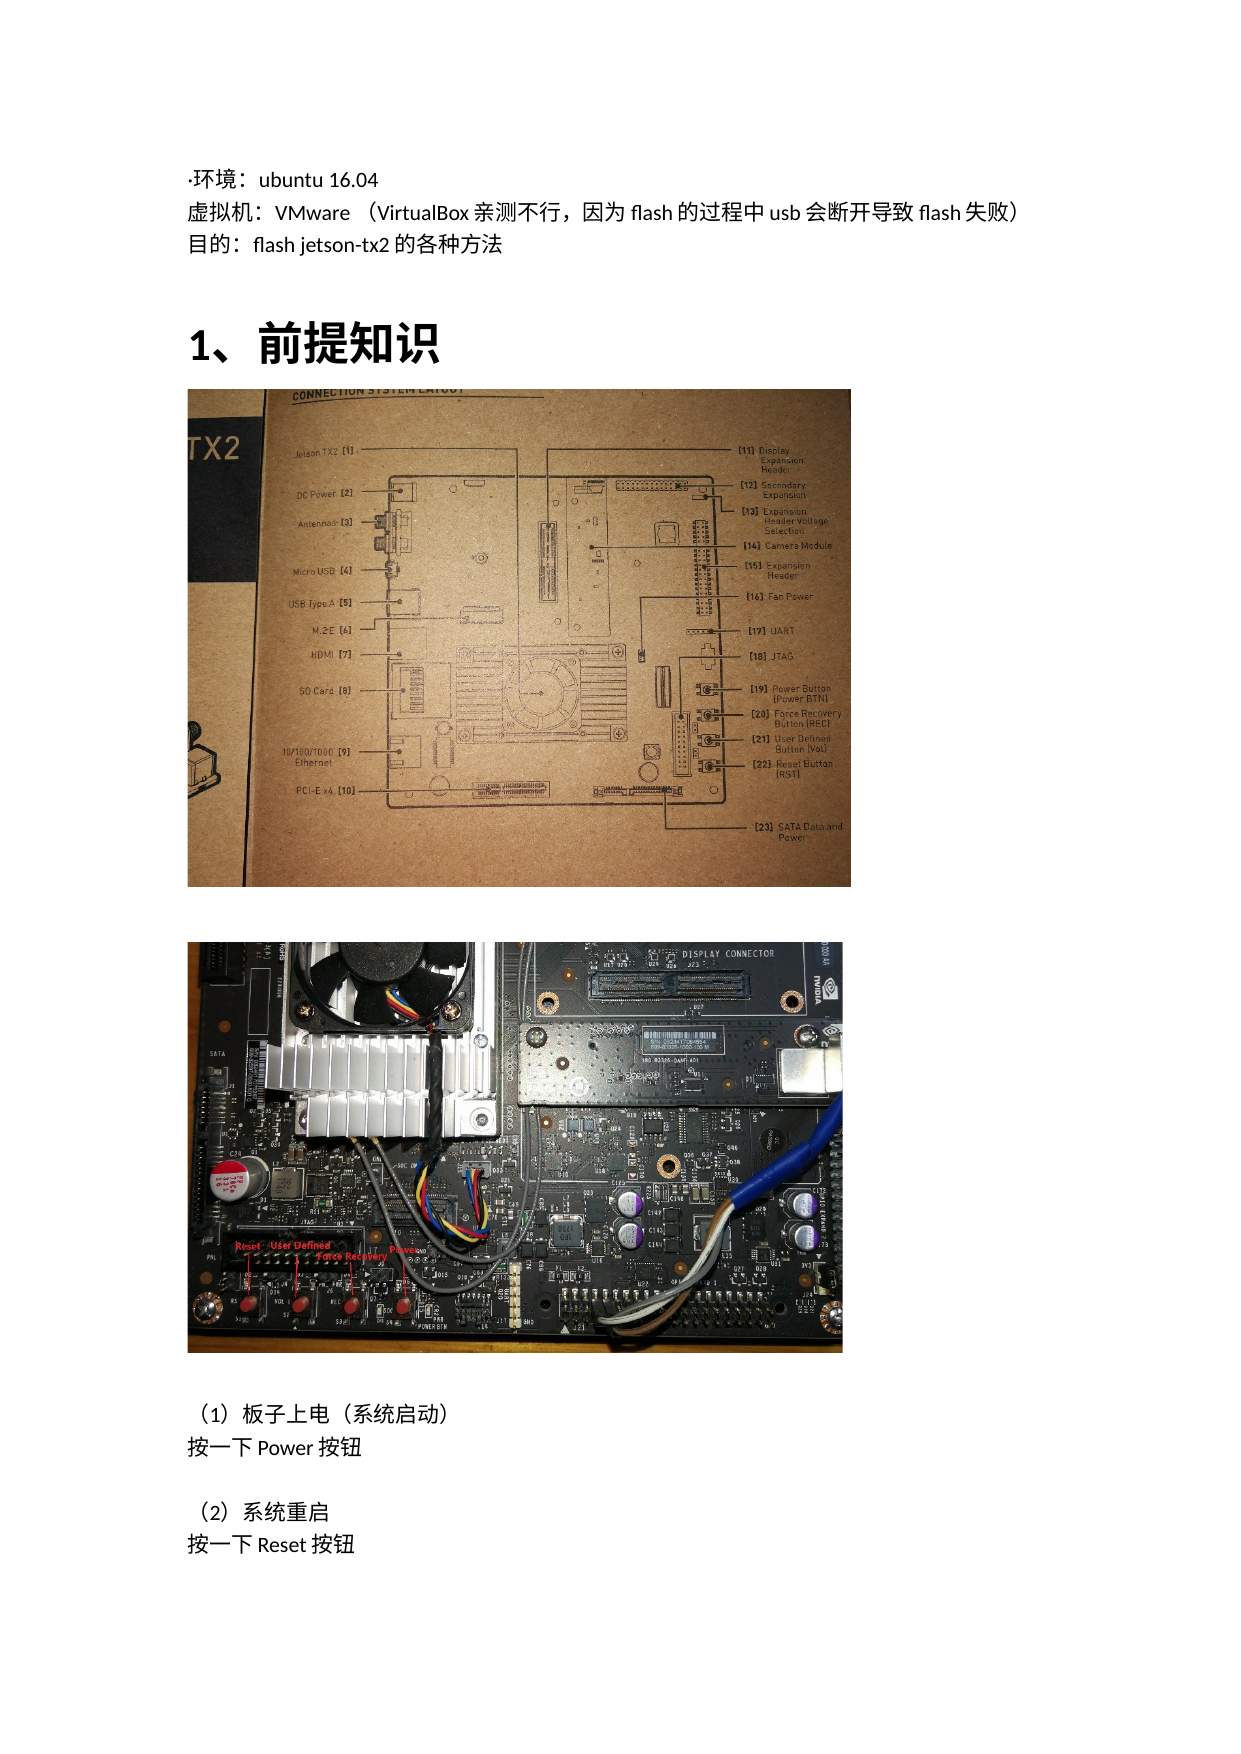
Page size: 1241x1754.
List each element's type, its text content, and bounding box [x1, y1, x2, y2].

list 前提知识 [187, 292, 1053, 389]
text 按一下Reset按钮 [187, 1527, 1053, 1559]
text （2）系统重启 [187, 1494, 1053, 1527]
text ·环境：ubuntu 16.04 [187, 162, 1053, 194]
text （1）板子上电（系统启动） [187, 1397, 1053, 1429]
text 目的：flash jetson-tx2的各种方法 [187, 227, 1053, 259]
text 虚拟机：VMware （VirtualBox亲测不行，因为flash的过程中usb会断开导致flash失败） [187, 194, 1053, 227]
text 按一下Power按钮 [187, 1429, 1053, 1462]
picture [187, 389, 851, 887]
picture [187, 942, 843, 1353]
